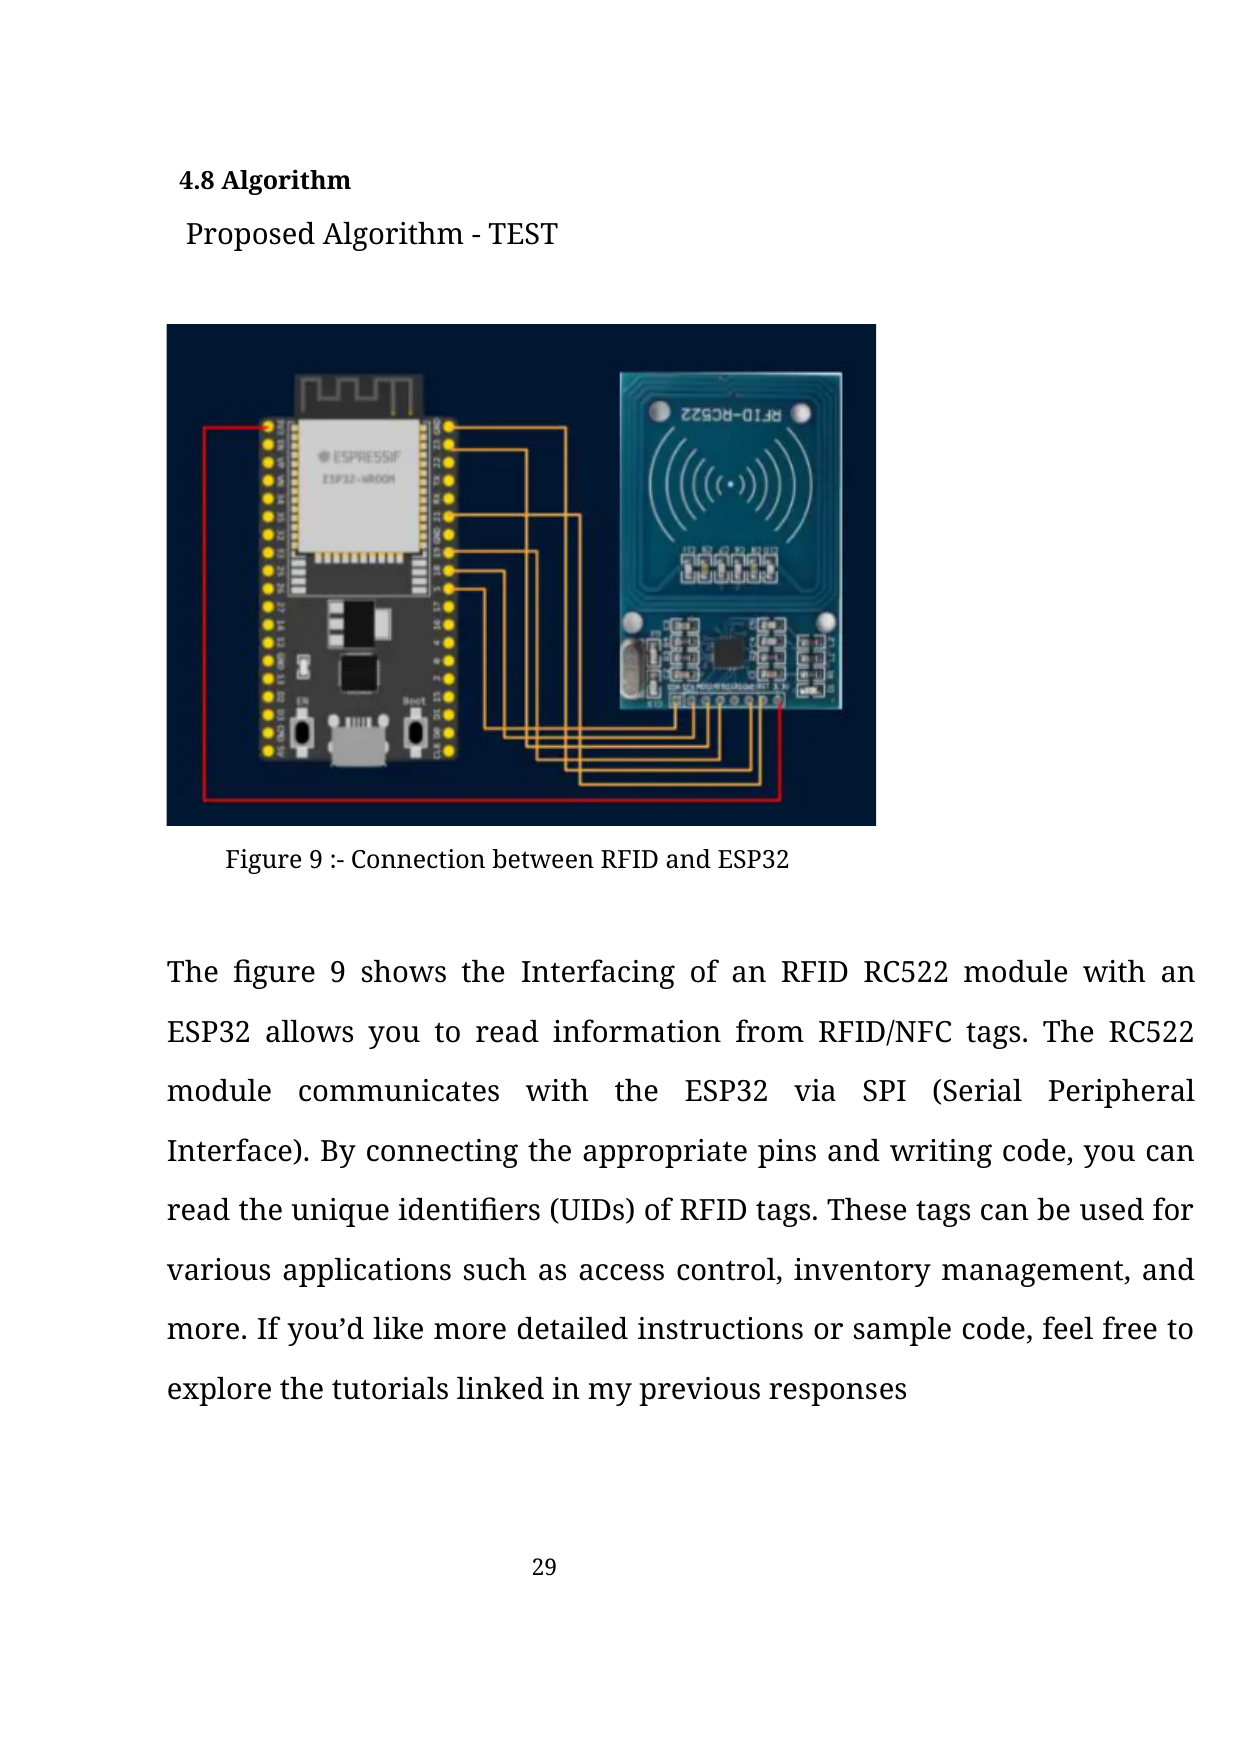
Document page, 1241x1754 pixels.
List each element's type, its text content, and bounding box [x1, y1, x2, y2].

text Figure 9 :- Connection between RFID and ESP32 [167, 841, 1196, 875]
text The figure 9 shows the Interfacing of an RFID RC522 module with an ESP32 allows you to read information from RFID/NFC tags. The RC522 module communicates with the ESP32 via SPI (Serial Peripheral Interface). By connecting the appropriate pins and writing code, you can read the unique identifiers (UIDs) of RFID tags. These tags can be used for various applications such as access control, inventory management, and more. If you’d like more detailed instructions or sample code, feel free to explore the tutorials linked in my previous responses [167, 952, 1196, 1408]
picture [166, 324, 877, 826]
text 4.8 Algorithm [167, 162, 1196, 197]
text Proposed Algorithm - TEST [167, 213, 1196, 253]
